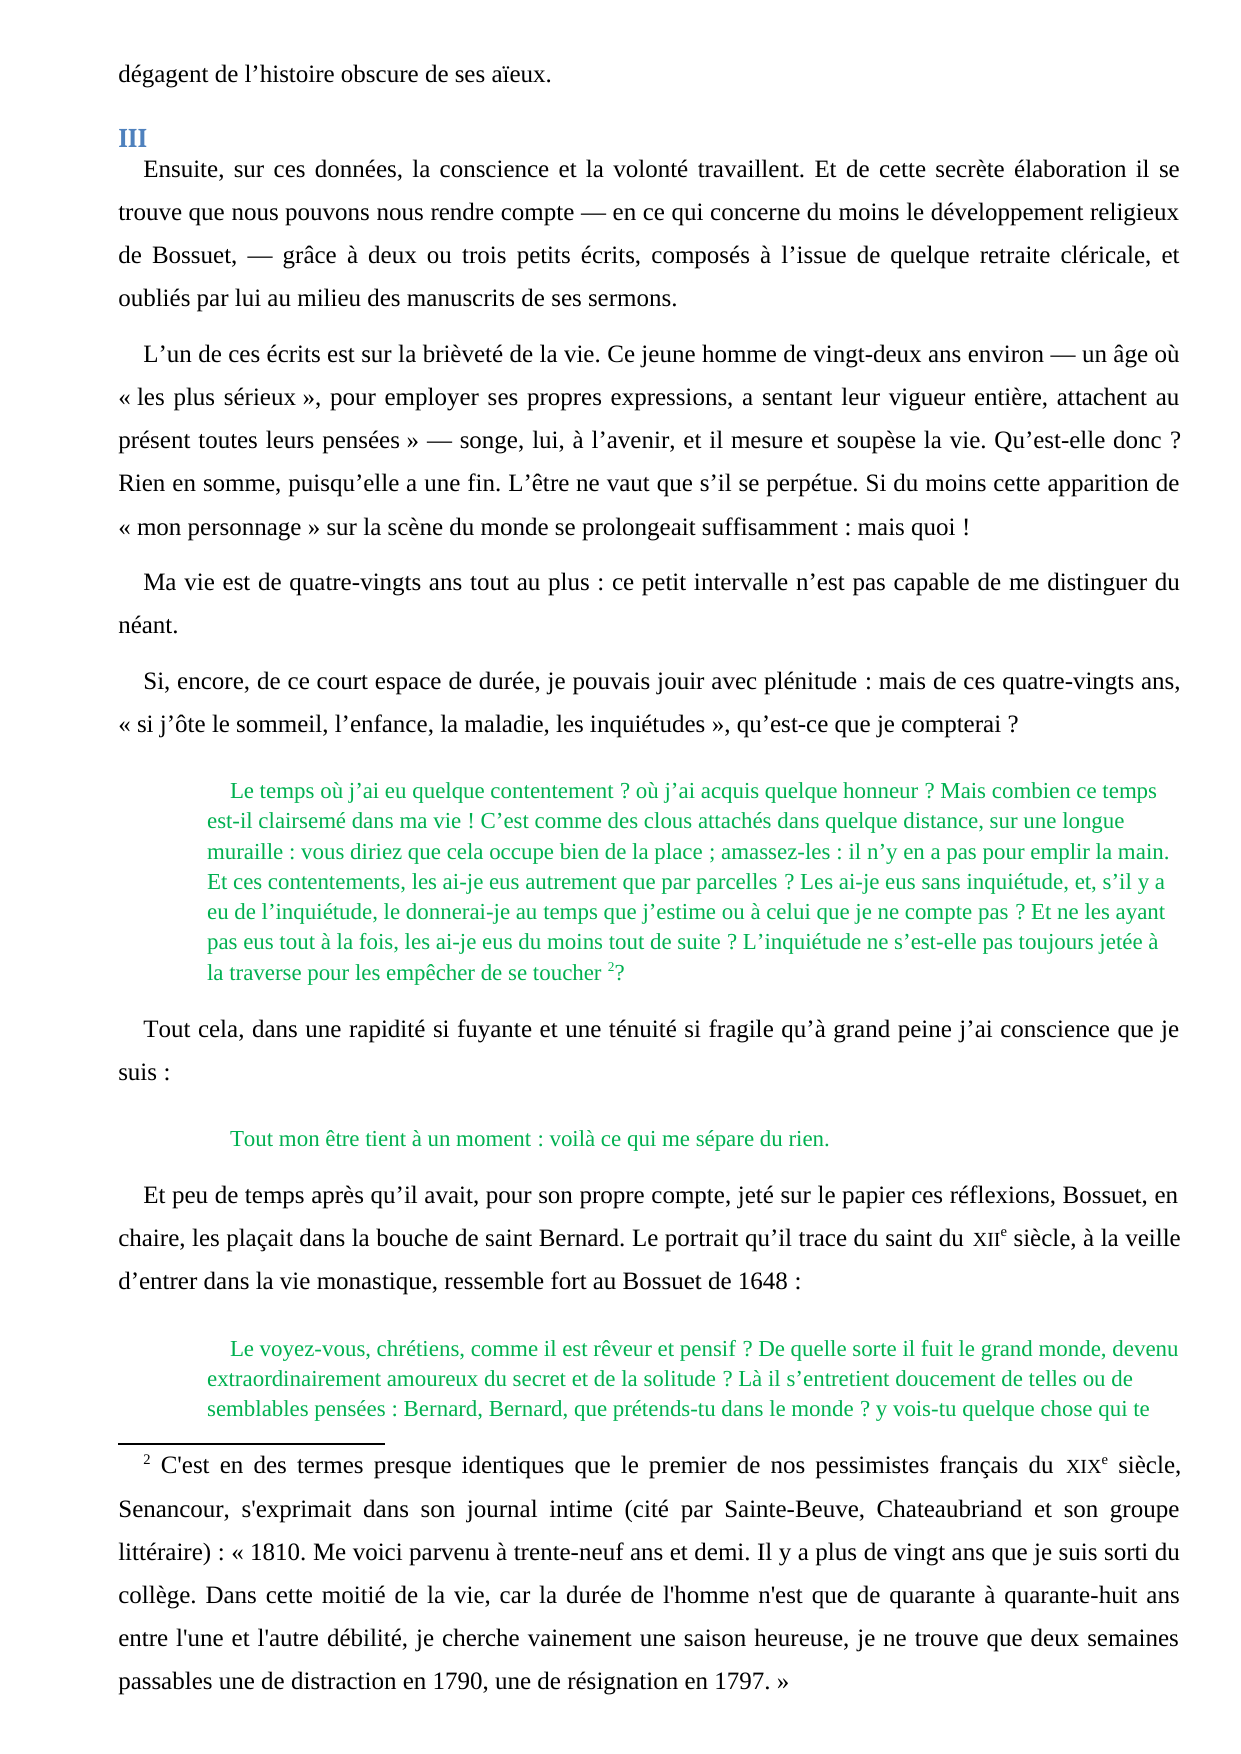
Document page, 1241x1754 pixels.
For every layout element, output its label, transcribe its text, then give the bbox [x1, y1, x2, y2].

text Et peu de temps après qu’il avait, pour son propre compte, jeté sur le papier ces réflexions, Bossuet, en chaire, les plaçait dans la bouche de saint Bernard. Le portrait qu’il trace du saint du xiie siècle, à la veille d’entrer dans la vie monastique, ressemble fort au Bossuet de 1648 : [118, 1180, 1181, 1295]
text Tout cela, dans une rapidité si fuyante et une ténuité si fragile qu’à grand peine j’ai conscience que je suis : [118, 1014, 1181, 1086]
text L’un de ces écrits est sur la brièveté de la vie. Ce jeune homme de vingt-deux ans environ — un âge où « les plus sérieux », pour employer ses propres expressions, a sentant leur vigueur entière, attachent au présent toutes leurs pensées » — songe, lui, à l’avenir, et il mesure et soupèse la vie. Qu’est-elle donc ? Rien en somme, puisqu’elle a une fin. L’être ne vaut que s’il se perpétue. Si du moins cette apparition de « mon personnage » sur la scène du monde se prolongeait suffisamment : mais quoi ! [118, 339, 1181, 540]
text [207, 1334, 1181, 1421]
text Le temps où j’ai eu quelque contentement ? où j’ai acquis quelque honneur ? Mais combien ce temps est-il clairsemé dans ma vie ! C’est comme des clous attachés dans quelque distance, sur une longue muraille : vous diriez que cela occupe bien de la place ; amassez-les : il n’y en a pas pour emplir la main. Et ces contentements, les ai-je eus autrement que par parcelles ? Les ai-je eus sans inquiétude, et, s’il y a eu de l’inquiétude, le donnerai-je au temps que j’estime ou à celui que je ne compte pas ? Et ne les ayant pas eus tout à la fois, les ai-je eus du moins tout de suite ? L’inquiétude ne s’est-elle pas toujours jetée à la traverse pour les empêcher de se toucher ? [207, 777, 1181, 985]
text Ensuite, sur ces données, la conscience et la volonté travaillent. Et de cette secrète élaboration il se trouve que nous pouvons nous rendre compte — en ce qui concerne du moins le développement religieux de Bossuet, — grâce à deux ou trois petits écrits, composés à l’issue de quelque retraite cléricale, et oubliés par lui au milieu des manuscrits de ses sermons. [118, 154, 1181, 312]
text Ma vie est de quatre-vingts ans tout au plus : ce petit intervalle n’est pas capable de me distinguer du néant. [118, 567, 1181, 639]
subtitle III [118, 123, 1181, 154]
text Tout mon être tient à un moment : voilà ce qui me sépare du rien. [207, 1125, 1181, 1151]
text Si, encore, de ce court espace de durée, je pouvais jouir avec plénitude : mais de ces quatre-vingts ans, « si j’ôte le sommeil, l’enfance, la maladie, les inquiétudes », qu’est-ce que je compterai ? [118, 666, 1181, 738]
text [118, 59, 1181, 88]
